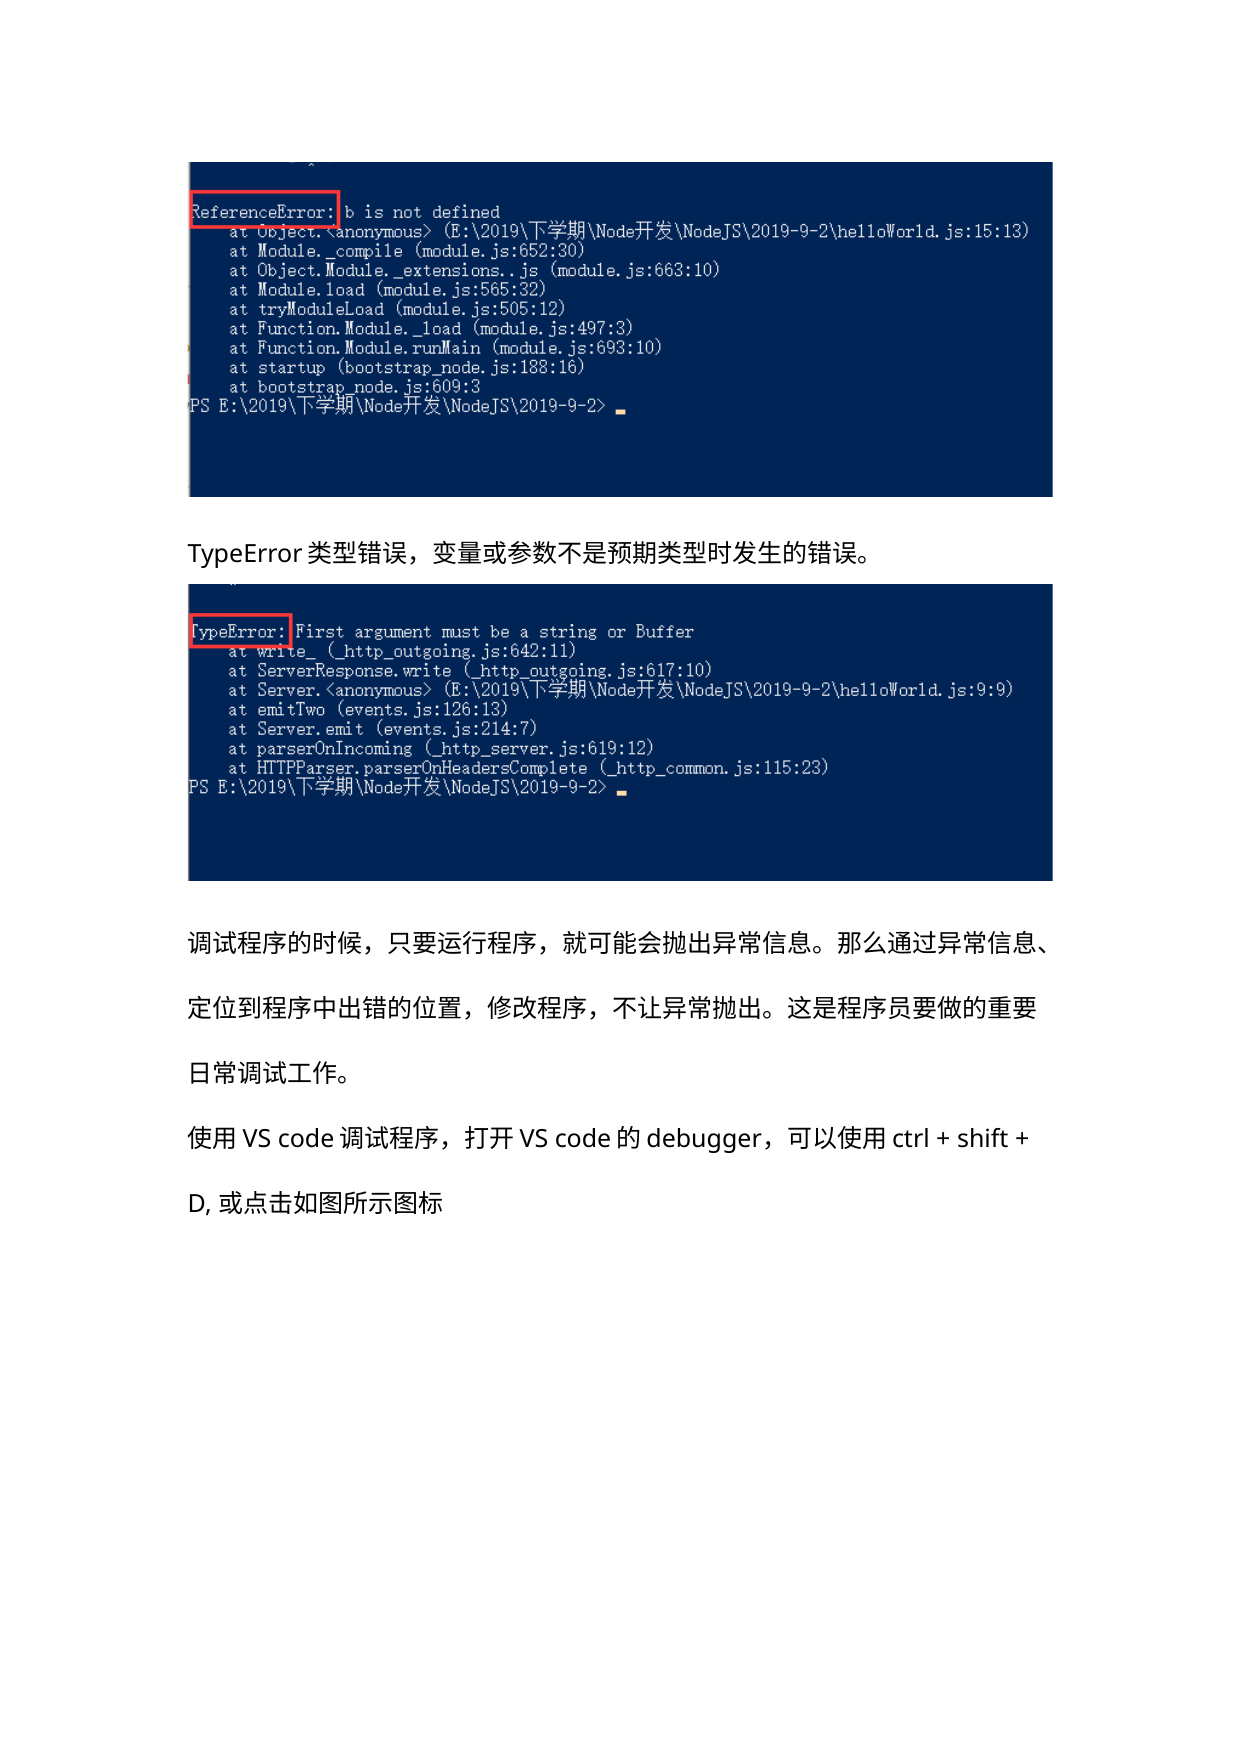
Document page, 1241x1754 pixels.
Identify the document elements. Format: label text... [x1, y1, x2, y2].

text 调试程序的时候，只要运行程序，就可能会抛出异常信息。那么通过异常信息、定位到程序中出错的位置，修改程序，不让异常抛出。这是程序员要做的重要日常调试工作。 [187, 909, 1053, 1104]
text 使用VS code调试程序，打开VS code的debugger，可以使用ctrl + shift + D, 或点击如图所示图标 [187, 1104, 1053, 1234]
text TypeError类型错误，变量或参数不是预期类型时发生的错误。 [187, 519, 1053, 584]
picture [187, 162, 1053, 497]
picture [187, 584, 1053, 881]
